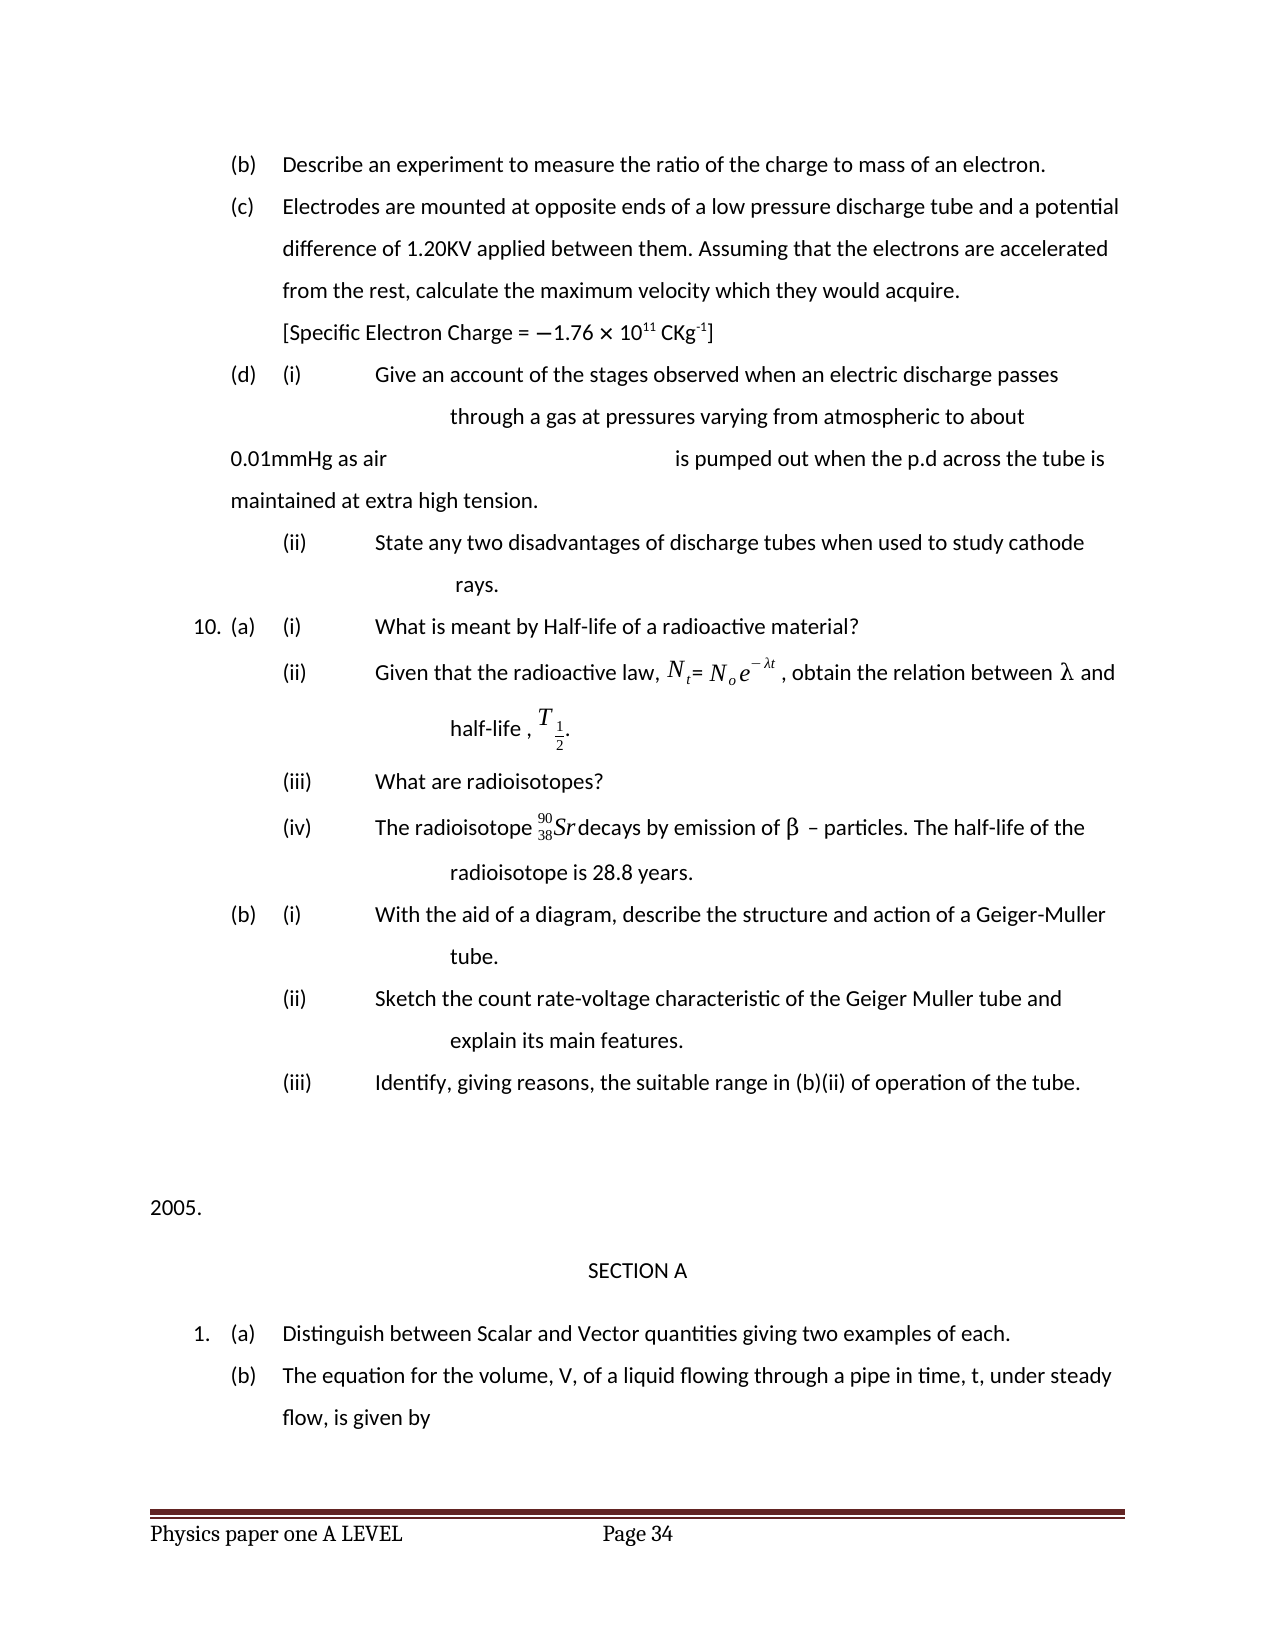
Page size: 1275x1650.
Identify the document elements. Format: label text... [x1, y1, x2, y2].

list (c) Electrodes are mounted at opposite ends of a low pressure discharge tube and a potential difference of 1.20KV applied between them. Assuming that the electrons are accelerated from the rest, calculate the maximum velocity which they would acquire. [230, 192, 1125, 304]
list (iii) What are radioisotopes? [230, 767, 1125, 795]
text 2005. [150, 1193, 1125, 1222]
list [Specific Electron Charge = −1.76 × 1011 CKg-1] [230, 318, 1125, 346]
list (ii) Given that the radioactive law, = , obtain the relation between λ and half-life , . [230, 654, 1125, 753]
list (b) Describe an experiment to measure the ratio of the charge to mass of an electron. [230, 150, 1125, 178]
list (iii) Identify, giving reasons, the suitable range in (b)(ii) of operation of the tube. [230, 1068, 1125, 1096]
list (a) (i) What is meant by Half-life of a radioactive material? [193, 612, 1125, 640]
list (b) The equation for the volume, V, of a liquid flowing through a pipe in time, t, under steady flow, is given by [230, 1361, 1125, 1431]
list (d) (i) Give an account of the stages observed when an electric discharge passes through a gas at pressures varying from atmospheric to about 0.01mmHg as air is pumped out when the p.d across the tube is maintained at extra high tension. [230, 361, 1125, 514]
list (ii) State any two disadvantages of discharge tubes when used to study cathode rays. [230, 528, 1125, 598]
list (iv) The radioisotope decays by emission of β – particles. The half-life of the radioisotope is 28.8 years. [230, 809, 1125, 886]
list (a) Distinguish between Scalar and Vector quantities giving two examples of each. [193, 1319, 1125, 1347]
text SECTION A [150, 1256, 1125, 1284]
list (ii) Sketch the count rate-voltage characteristic of the Geiger Muller tube and explain its main features. [230, 984, 1125, 1054]
list (b) (i) With the aid of a diagram, describe the structure and action of a Geiger-Muller tube. [230, 900, 1125, 970]
